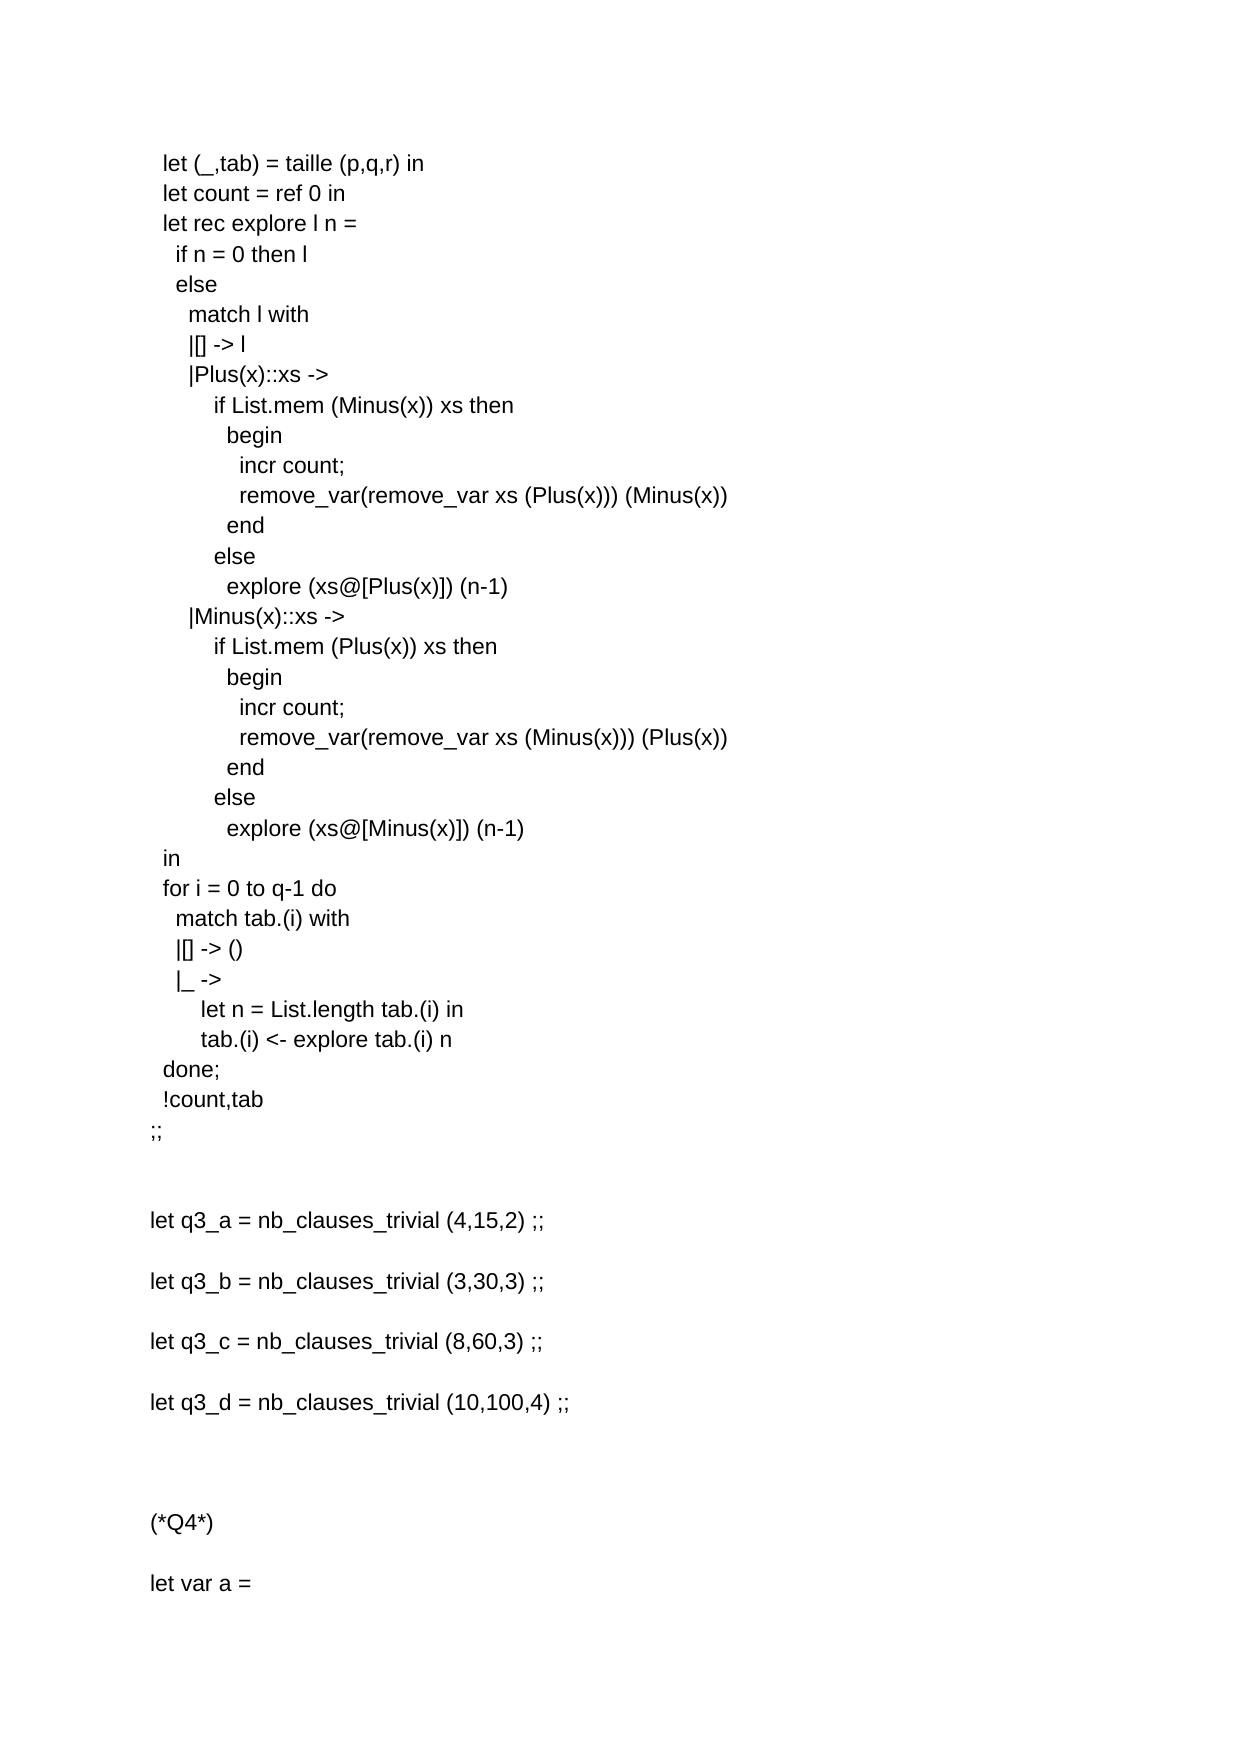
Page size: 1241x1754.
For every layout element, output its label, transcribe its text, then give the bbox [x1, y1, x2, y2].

text for i = 0 to q-1 do [150, 875, 1090, 901]
text |[] -> () [150, 935, 1090, 962]
text let (_,tab) = taille (p,q,r) in [150, 150, 1090, 176]
text begin [150, 663, 1090, 690]
text in [150, 845, 1090, 871]
text explore (xs@[Minus(x)]) (n-1) [150, 814, 1090, 841]
text if n = 0 then l [150, 241, 1090, 267]
text let count = ref 0 in [150, 180, 1090, 207]
text if List.mem (Minus(x)) xs then [150, 392, 1090, 418]
text else [150, 271, 1090, 297]
text |[] -> l [150, 331, 1090, 358]
text tab.(i) <- explore tab.(i) n [150, 1026, 1090, 1052]
text let rec explore l n = [150, 210, 1090, 237]
text remove_var(remove_var xs (Minus(x))) (Plus(x)) [150, 724, 1090, 750]
text match tab.(i) with [150, 905, 1090, 932]
text incr count; [150, 694, 1090, 720]
text remove_var(remove_var xs (Plus(x))) (Minus(x)) [150, 482, 1090, 509]
text let q3_d = nb_clauses_trivial (10,100,4) ;; [150, 1388, 1090, 1415]
text |_ -> [150, 966, 1090, 992]
text ;; [150, 1117, 1090, 1143]
text |Minus(x)::xs -> [150, 603, 1090, 629]
text (*Q4*) [150, 1509, 1090, 1536]
text done; [150, 1056, 1090, 1083]
text else [150, 543, 1090, 569]
text !count,tab [150, 1086, 1090, 1113]
text if List.mem (Plus(x)) xs then [150, 633, 1090, 660]
text end [150, 512, 1090, 539]
text else [150, 784, 1090, 811]
text let var a = [150, 1570, 1090, 1596]
text let q3_a = nb_clauses_trivial (4,15,2) ;; [150, 1207, 1090, 1234]
text let q3_b = nb_clauses_trivial (3,30,3) ;; [150, 1268, 1090, 1294]
text let q3_c = nb_clauses_trivial (8,60,3) ;; [150, 1328, 1090, 1354]
text |Plus(x)::xs -> [150, 361, 1090, 388]
text end [150, 754, 1090, 781]
text begin [150, 422, 1090, 448]
text match l with [150, 301, 1090, 327]
text let n = List.length tab.(i) in [150, 996, 1090, 1022]
text incr count; [150, 452, 1090, 478]
text explore (xs@[Plus(x)]) (n-1) [150, 573, 1090, 599]
